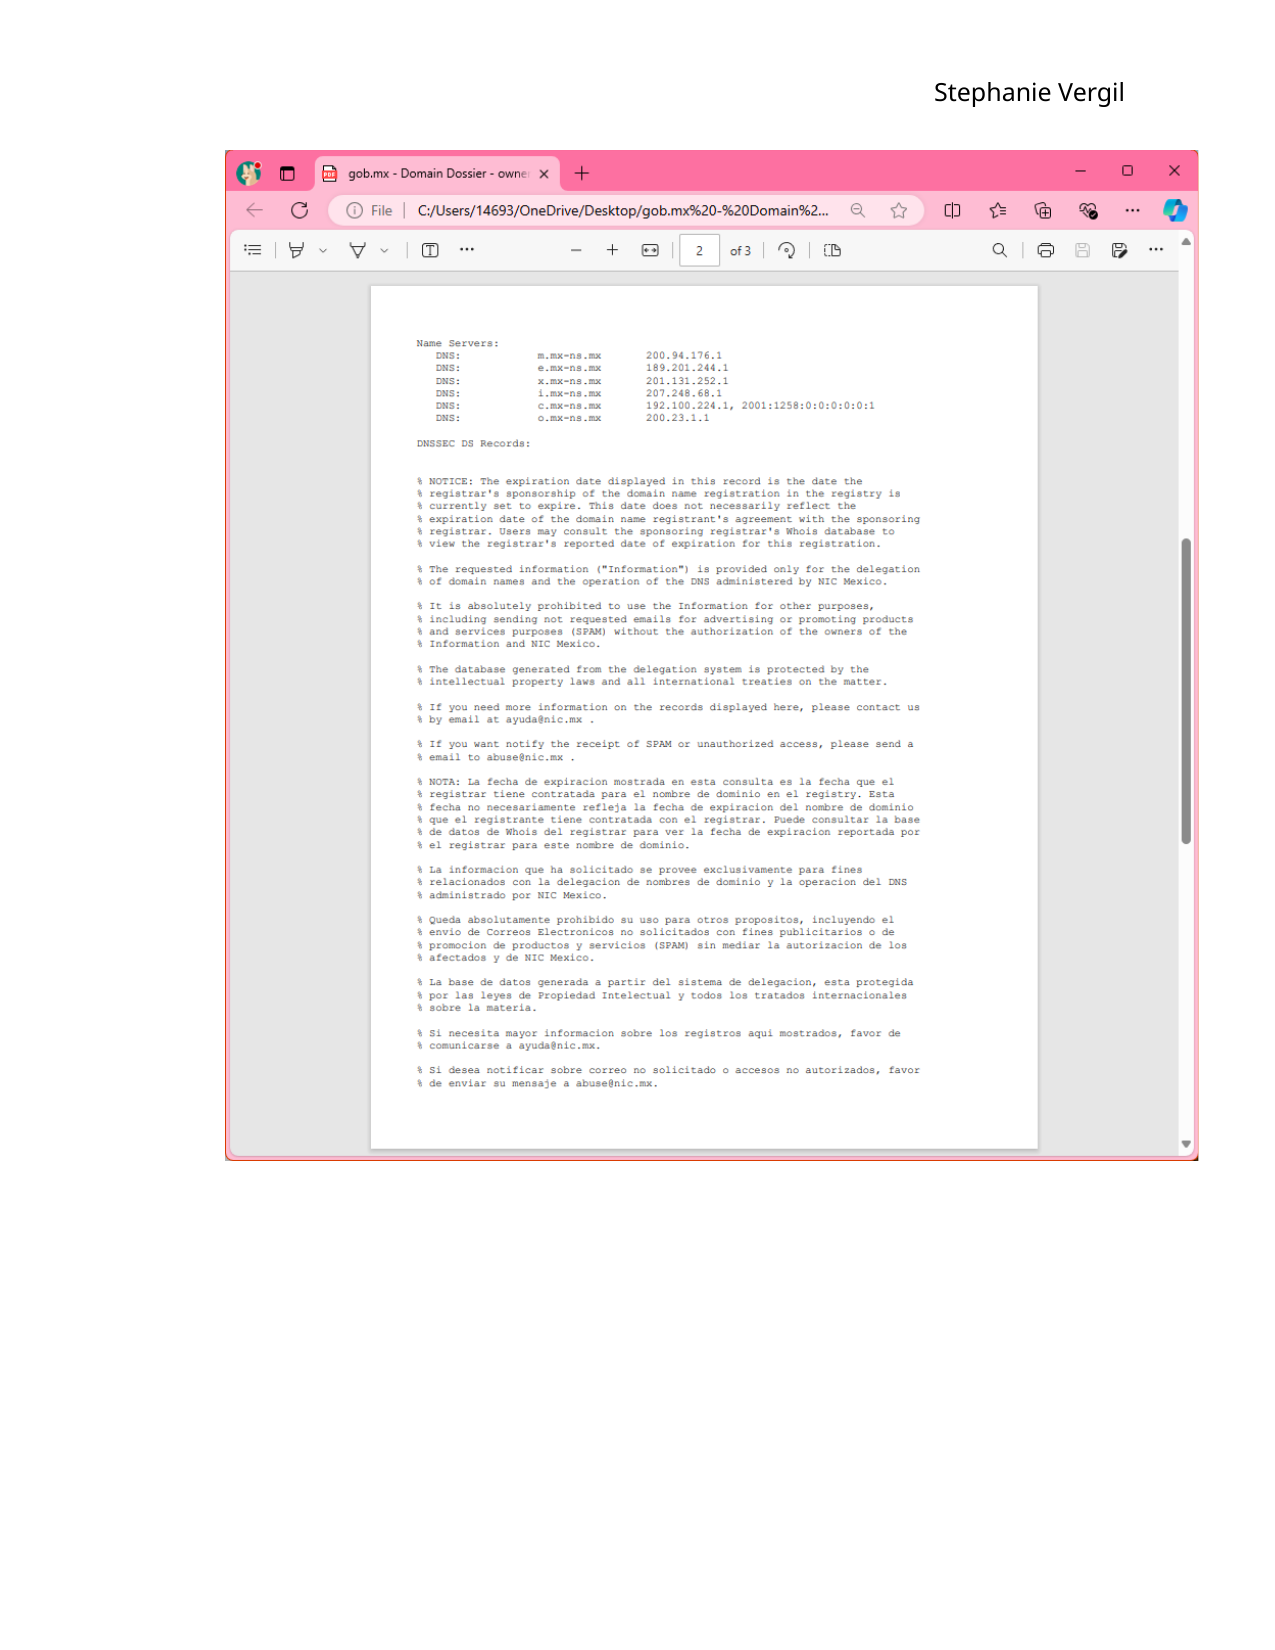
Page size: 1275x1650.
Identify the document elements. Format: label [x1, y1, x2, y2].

picture [225, 150, 1199, 1161]
